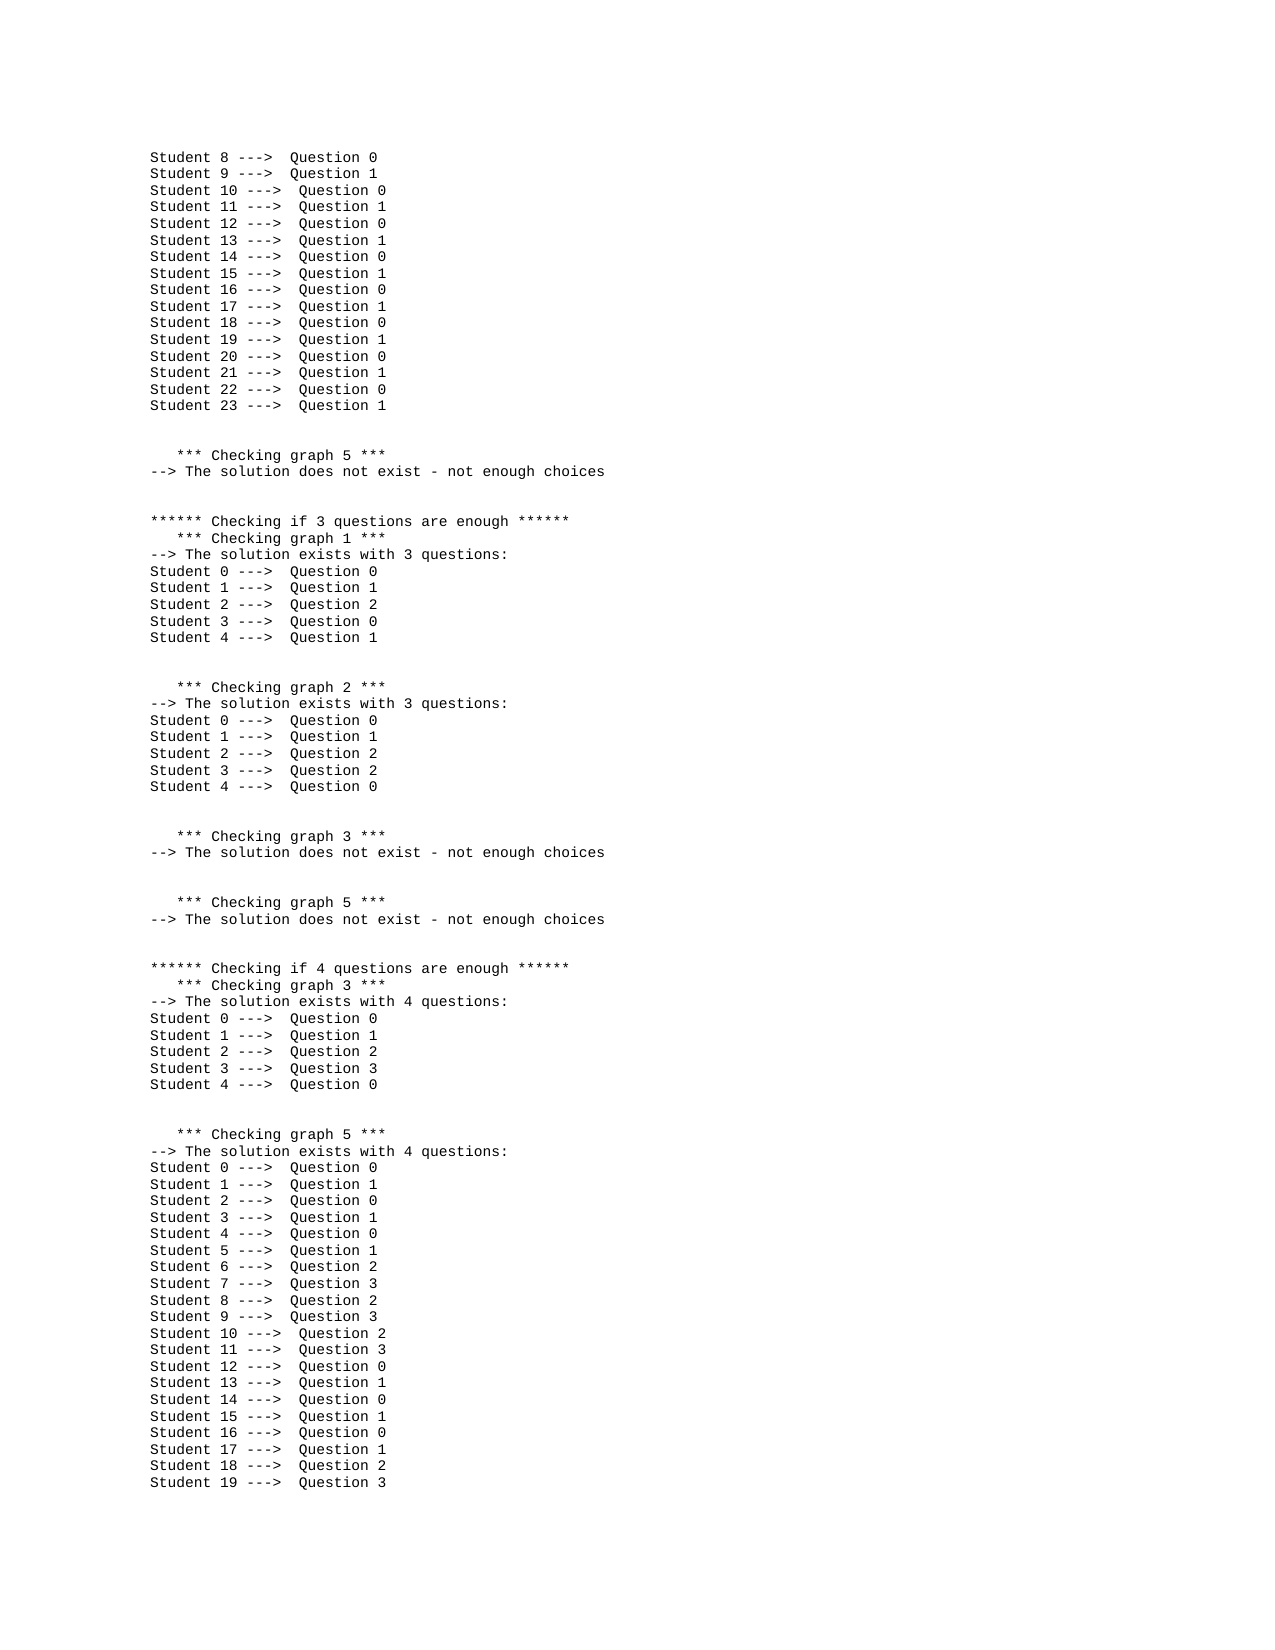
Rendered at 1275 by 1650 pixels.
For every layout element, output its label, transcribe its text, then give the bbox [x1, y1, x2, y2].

text Student 2 ---> Question 2 [150, 597, 1125, 614]
text *** Checking graph 3 *** [150, 829, 1125, 846]
text Student 3 ---> Question 1 [150, 1210, 1125, 1227]
text Student 2 ---> Question 2 [150, 1044, 1125, 1061]
text Student 11 ---> Question 3 [150, 1342, 1125, 1359]
text Student 16 ---> Question 0 [150, 1425, 1125, 1442]
text --> The solution exists with 4 questions: [150, 1144, 1125, 1160]
text Student 2 ---> Question 2 [150, 746, 1125, 763]
text ****** Checking if 4 questions are enough ****** [150, 962, 1125, 978]
text Student 4 ---> Question 1 [150, 630, 1125, 647]
text Student 5 ---> Question 1 [150, 1243, 1125, 1260]
text Student 15 ---> Question 1 [150, 1409, 1125, 1425]
text Student 10 ---> Question 0 [150, 183, 1125, 200]
text Student 10 ---> Question 2 [150, 1326, 1125, 1342]
text Student 2 ---> Question 0 [150, 1193, 1125, 1210]
text *** Checking graph 2 *** [150, 680, 1125, 697]
text Student 3 ---> Question 0 [150, 614, 1125, 630]
text Student 13 ---> Question 1 [150, 1376, 1125, 1392]
text Student 16 ---> Question 0 [150, 282, 1125, 299]
text Student 8 ---> Question 0 [150, 150, 1125, 167]
text --> The solution exists with 4 questions: [150, 995, 1125, 1011]
text *** Checking graph 5 *** [150, 448, 1125, 465]
text --> The solution does not exist - not enough choices [150, 912, 1125, 928]
text Student 3 ---> Question 3 [150, 1061, 1125, 1077]
text Student 0 ---> Question 0 [150, 713, 1125, 730]
text Student 12 ---> Question 0 [150, 216, 1125, 233]
text --> The solution does not exist - not enough choices [150, 465, 1125, 481]
text Student 22 ---> Question 0 [150, 382, 1125, 398]
text Student 17 ---> Question 1 [150, 1442, 1125, 1458]
text Student 1 ---> Question 1 [150, 1028, 1125, 1044]
text *** Checking graph 5 *** [150, 895, 1125, 912]
text Student 4 ---> Question 0 [150, 1077, 1125, 1094]
text Student 14 ---> Question 0 [150, 249, 1125, 266]
text Student 4 ---> Question 0 [150, 1227, 1125, 1243]
text Student 0 ---> Question 0 [150, 1011, 1125, 1028]
text Student 1 ---> Question 1 [150, 581, 1125, 597]
text Student 0 ---> Question 0 [150, 564, 1125, 581]
text Student 7 ---> Question 3 [150, 1276, 1125, 1293]
text Student 11 ---> Question 1 [150, 200, 1125, 216]
text Student 1 ---> Question 1 [150, 730, 1125, 746]
text Student 21 ---> Question 1 [150, 365, 1125, 382]
text Student 0 ---> Question 0 [150, 1160, 1125, 1177]
text Student 17 ---> Question 1 [150, 299, 1125, 316]
text Student 3 ---> Question 2 [150, 763, 1125, 779]
text Student 13 ---> Question 1 [150, 233, 1125, 249]
text Student 6 ---> Question 2 [150, 1260, 1125, 1276]
text *** Checking graph 5 *** [150, 1127, 1125, 1144]
text Student 15 ---> Question 1 [150, 266, 1125, 282]
text Student 20 ---> Question 0 [150, 349, 1125, 365]
text --> The solution does not exist - not enough choices [150, 846, 1125, 862]
text Student 8 ---> Question 2 [150, 1293, 1125, 1309]
text Student 9 ---> Question 3 [150, 1309, 1125, 1326]
text Student 18 ---> Question 0 [150, 316, 1125, 332]
text *** Checking graph 3 *** [150, 978, 1125, 995]
text Student 4 ---> Question 0 [150, 779, 1125, 796]
text Student 1 ---> Question 1 [150, 1177, 1125, 1193]
text Student 9 ---> Question 1 [150, 167, 1125, 183]
text Student 14 ---> Question 0 [150, 1392, 1125, 1409]
text ****** Checking if 3 questions are enough ****** [150, 514, 1125, 531]
text --> The solution exists with 3 questions: [150, 547, 1125, 564]
text Student 12 ---> Question 0 [150, 1359, 1125, 1376]
text --> The solution exists with 3 questions: [150, 697, 1125, 713]
text *** Checking graph 1 *** [150, 531, 1125, 547]
text Student 18 ---> Question 2 [150, 1458, 1125, 1475]
text Student 19 ---> Question 3 [150, 1475, 1125, 1492]
text Student 19 ---> Question 1 [150, 332, 1125, 349]
text Student 23 ---> Question 1 [150, 398, 1125, 415]
